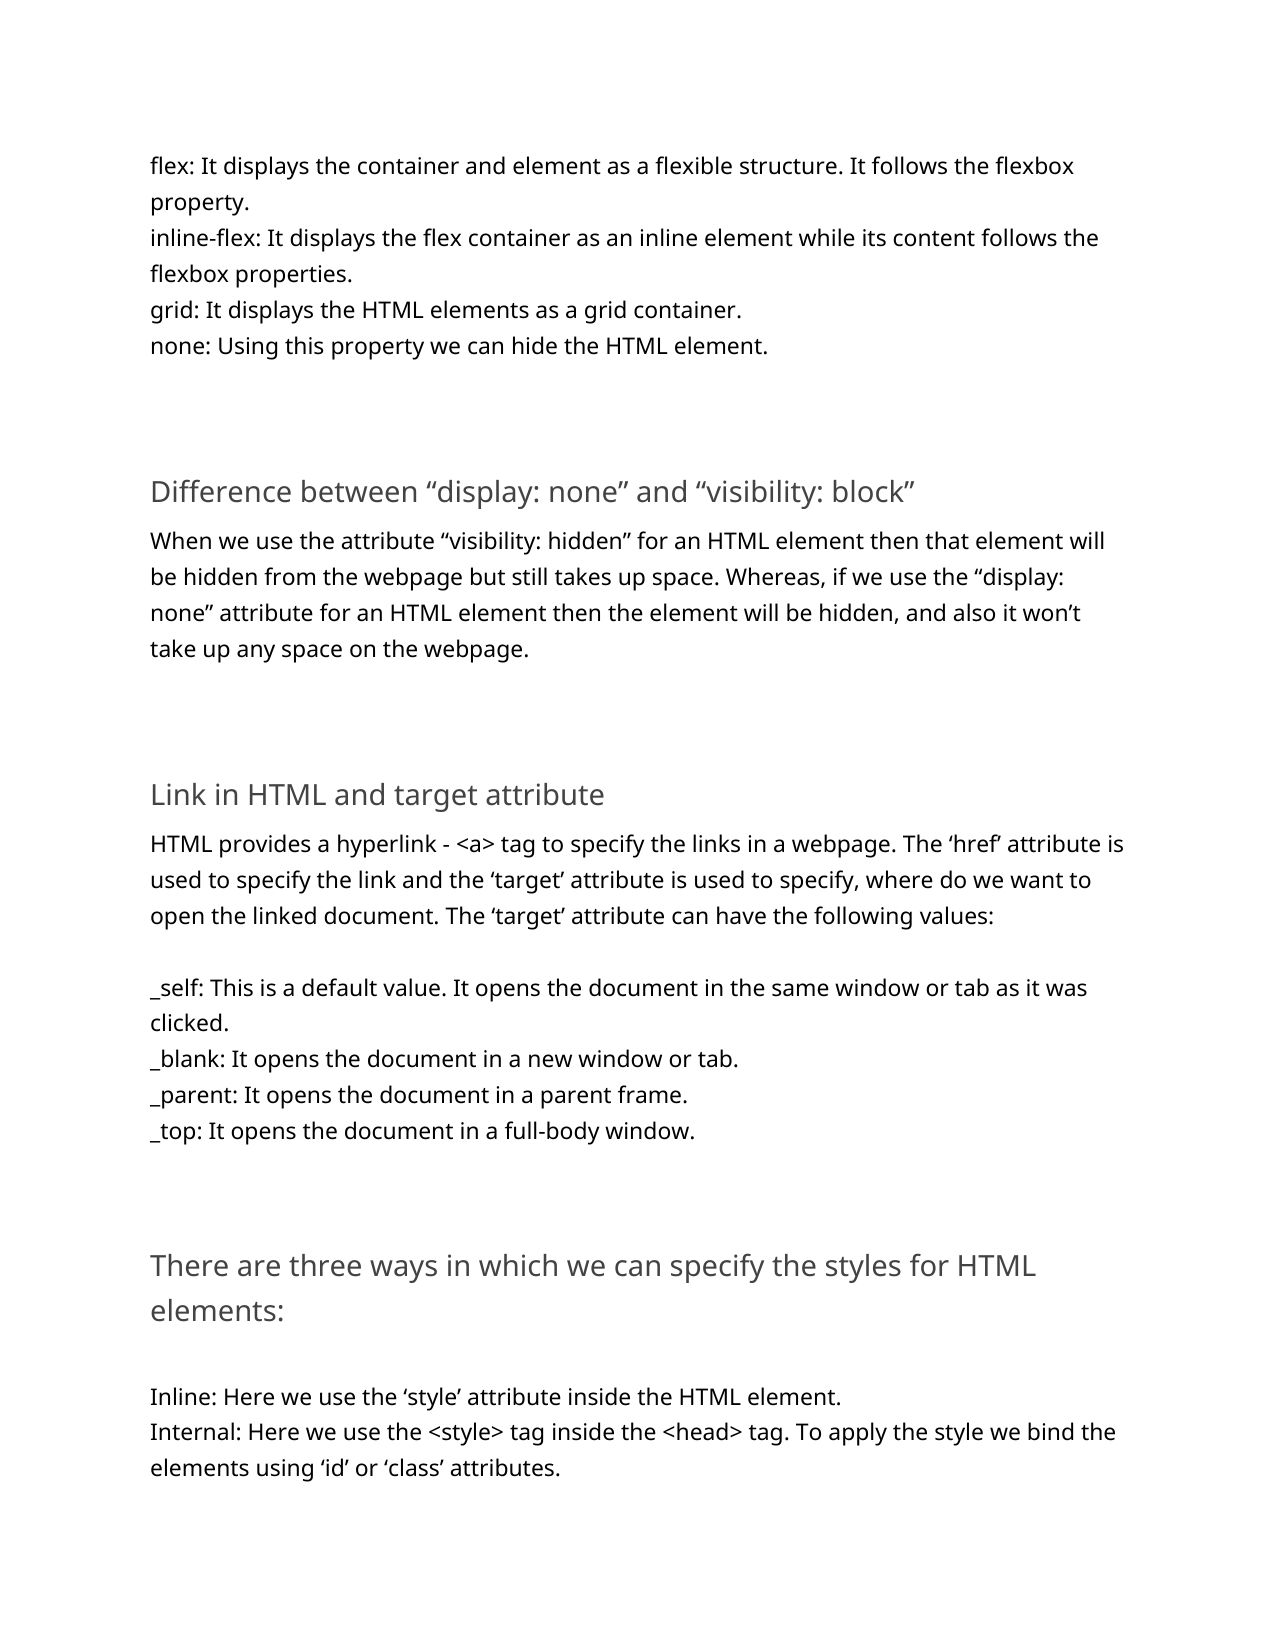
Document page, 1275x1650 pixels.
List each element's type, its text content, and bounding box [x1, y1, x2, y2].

subtitle Difference between “display: none” and “visibility: block” [150, 471, 1125, 511]
text Internal: Here we use the <style> tag inside the <head> tag. To apply the style we bind the elements using ‘id’ or ‘class’ attributes. [150, 1416, 1125, 1483]
subtitle Link in HTML and target attribute [150, 774, 1125, 813]
text inline-flex: It displays the flex container as an inline element while its content follows the flexbox properties. [150, 222, 1125, 289]
text flex: It displays the container and element as a flexible structure. It follows the flexbox property. [150, 150, 1125, 217]
text HTML provides a hyperlink - <a> tag to specify the links in a webpage. The ‘href’ attribute is used to specify the link and the ‘target’ attribute is used to specify, where do we want to open the linked document. The ‘target’ attribute can have the following values: [150, 828, 1125, 931]
text Inline: Here we use the ‘style’ attribute inside the HTML element. [150, 1380, 1125, 1412]
text _top: It opens the document in a full-body window. [150, 1115, 1125, 1146]
text grid: It displays the HTML elements as a grid container. [150, 294, 1125, 325]
text _self: This is a default value. It opens the document in the same window or tab as it was clicked. [150, 971, 1125, 1039]
text _parent: It opens the document in a parent frame. [150, 1079, 1125, 1111]
text none: Using this property we can hide the HTML element. [150, 330, 1125, 361]
subtitle There are three ways in which we can specify the styles for HTML elements: [150, 1245, 1125, 1330]
text When we use the attribute “visibility: hidden” for an HTML element then that element will be hidden from the webpage but still takes up space. Whereas, if we use the “display: none” attribute for an HTML element then the element will be hidden, and also it won’t take up any space on the webpage. [150, 525, 1125, 664]
text _blank: It opens the document in a new window or tab. [150, 1043, 1125, 1074]
